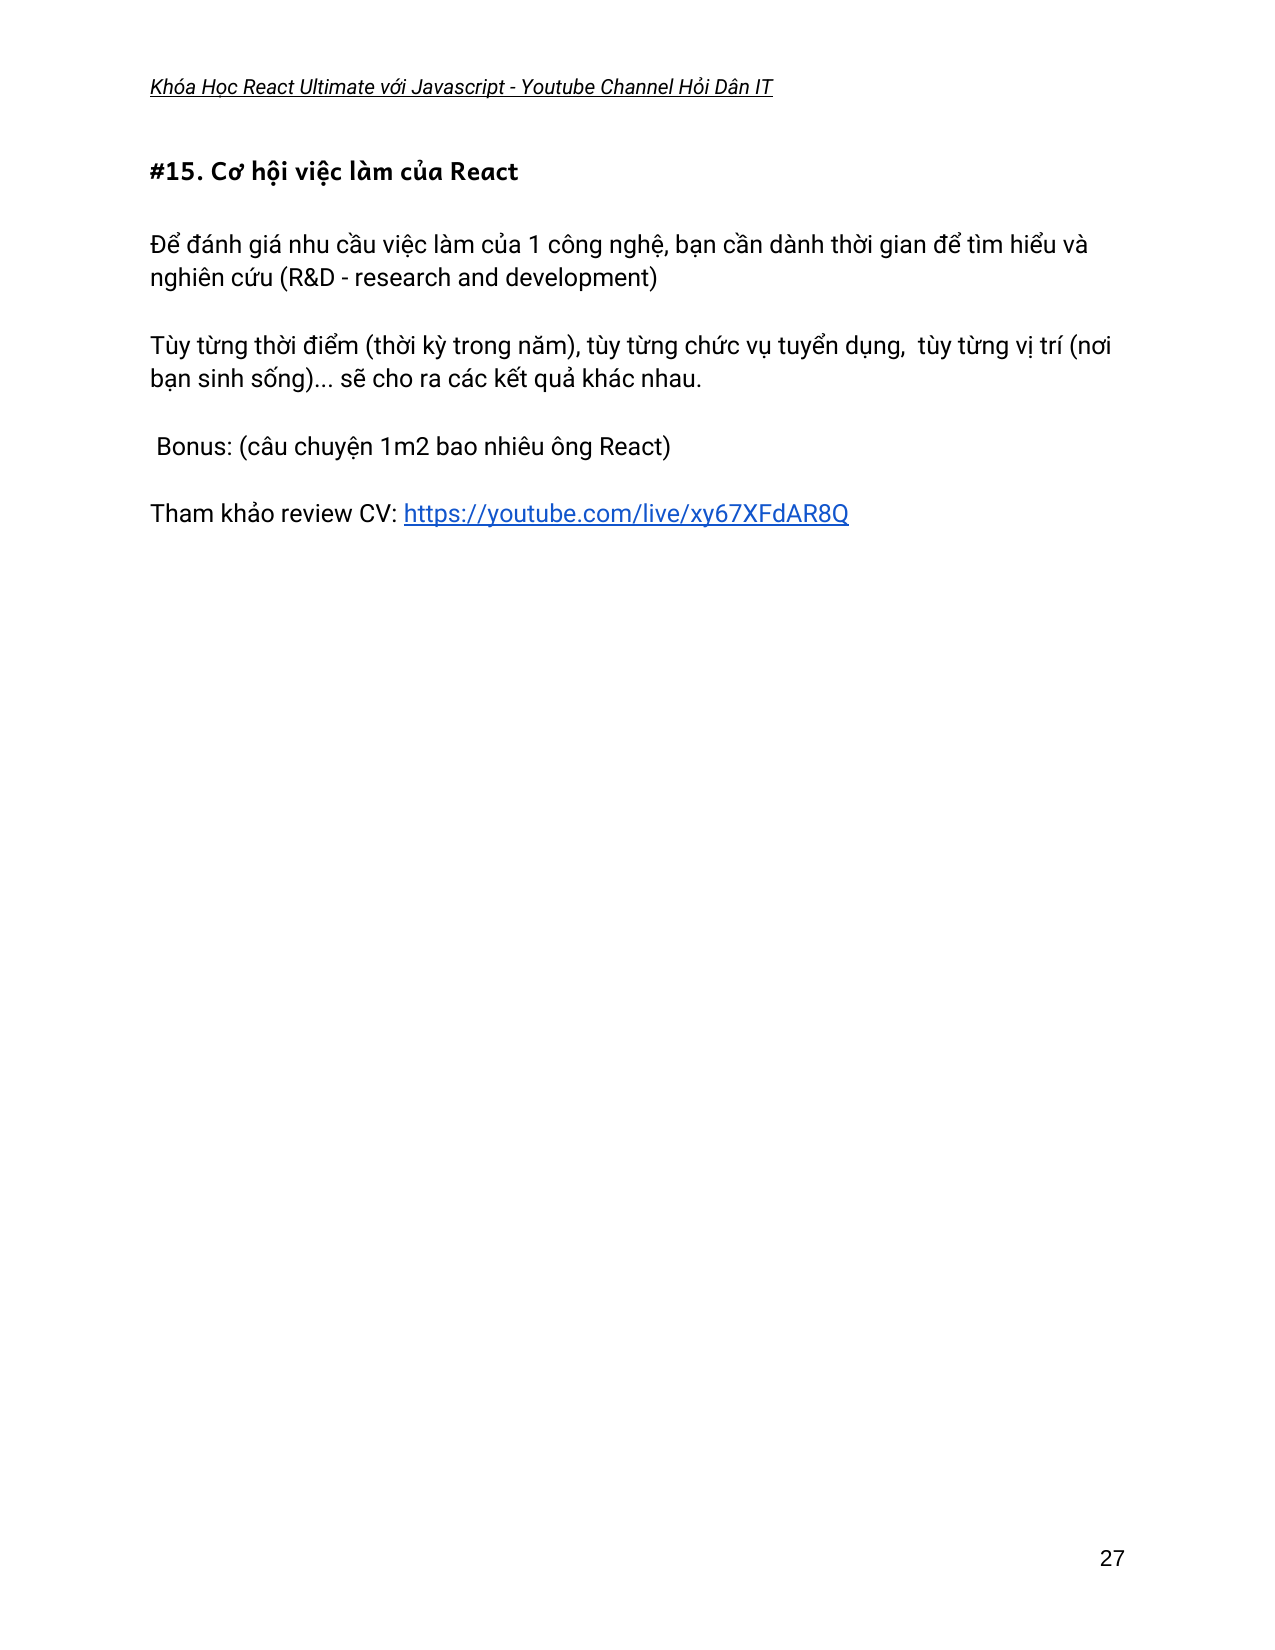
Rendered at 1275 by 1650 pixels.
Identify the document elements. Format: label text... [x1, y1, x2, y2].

subtitle #15. Cơ hội việc làm của React [150, 150, 1125, 190]
text Để đánh giá nhu cầu việc làm của 1 công nghệ, bạn cần dành thời gian để tìm hiểu và nghiên cứu (R&D - research and development) [150, 230, 1125, 293]
text Tùy từng thời điểm (thời kỳ trong năm), tùy từng chức vụ tuyển dụng, tùy từng vị trí (nơi bạn sinh sống)... sẽ cho ra các kết quả khác nhau. [150, 331, 1125, 394]
text Tham khảo review CV: https://youtube.com/live/xy67XFdAR8Q [150, 499, 1125, 528]
text Bonus: (câu chuyện 1m2 bao nhiêu ông React) [150, 432, 1125, 461]
